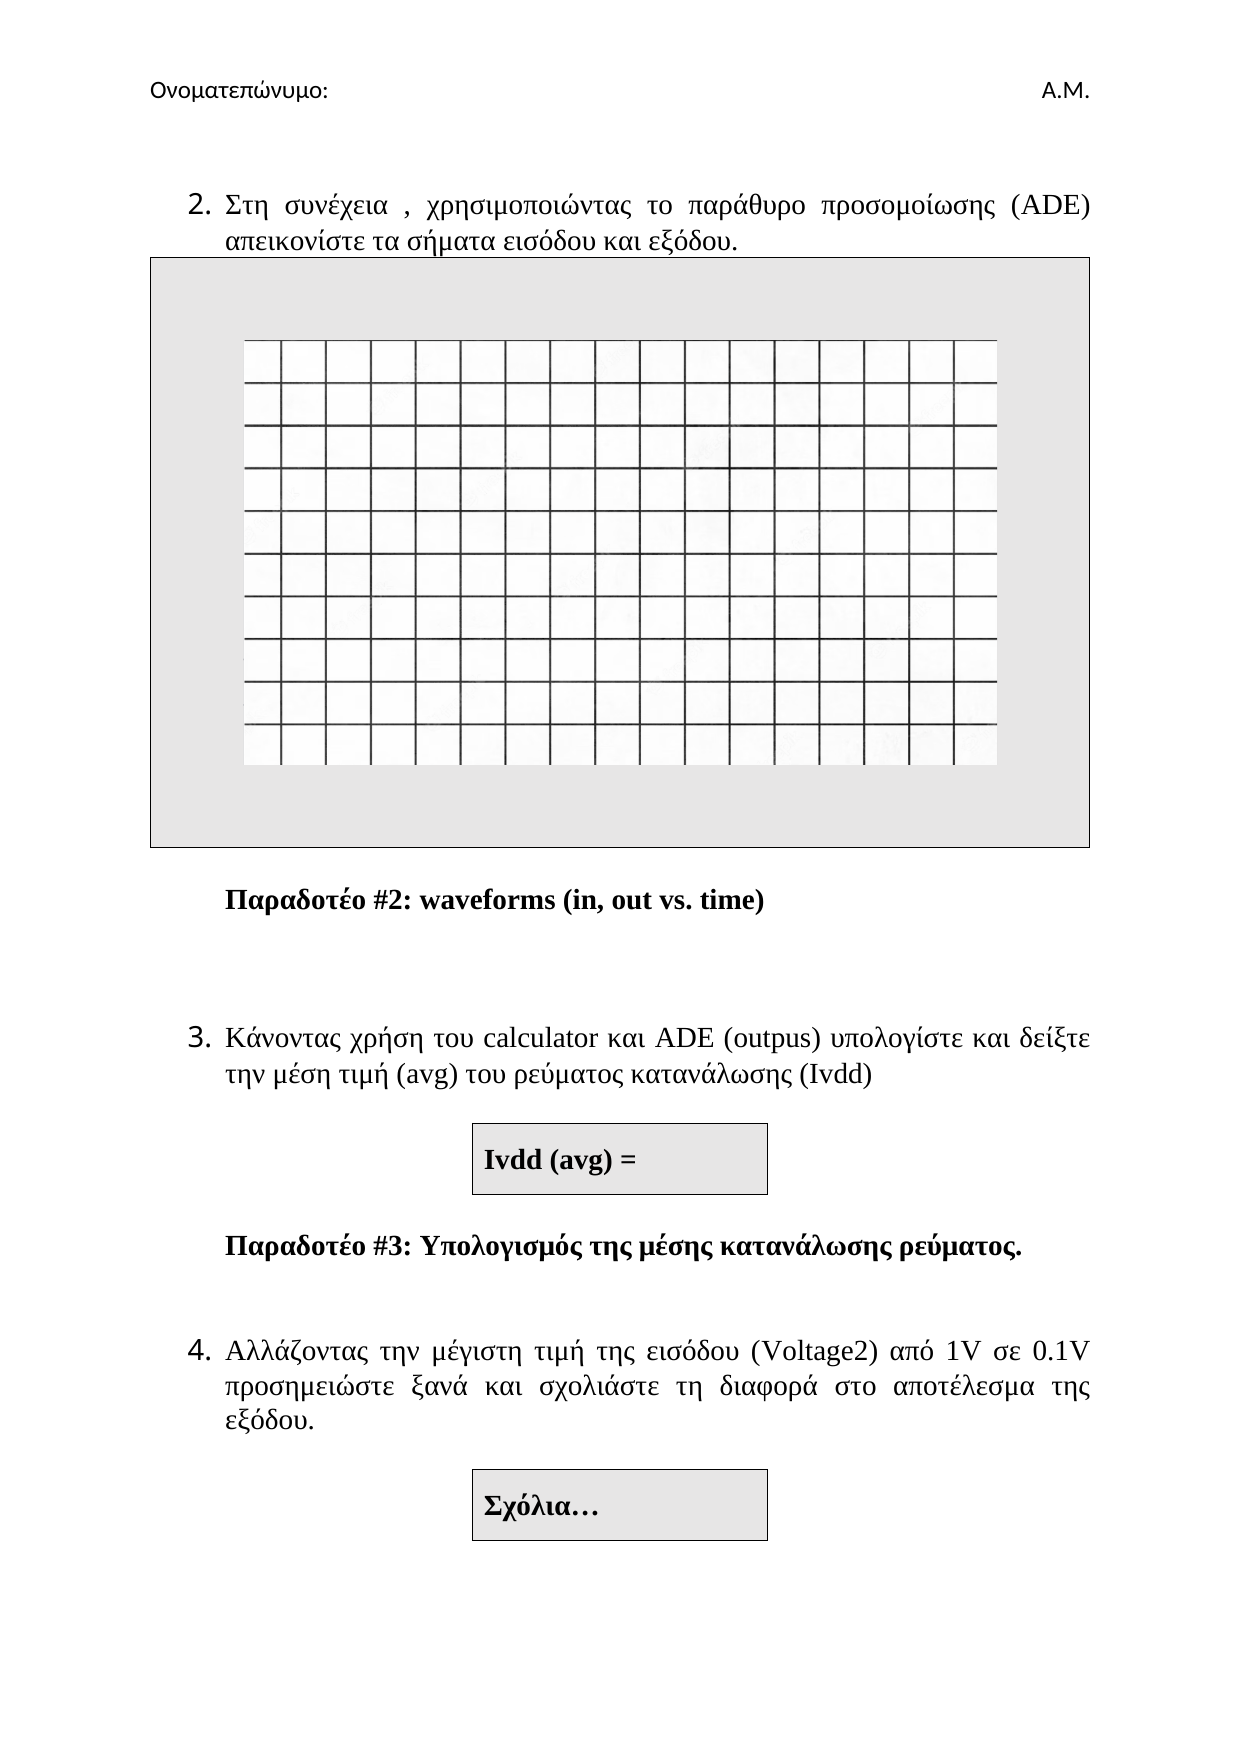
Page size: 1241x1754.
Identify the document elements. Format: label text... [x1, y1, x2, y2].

list Στη συνέχεια , χρησιμοποιώντας το παράθυρο προσομοίωσης (ADE) απεικονίστε τα σήματα εισόδου και εξόδου. [187, 183, 1090, 257]
text Παραδοτέο #3: Υπολογισμός της μέσης κατανάλωσης ρεύματος. [225, 1228, 1090, 1262]
list Αλλάζοντας την μέγιστη τιμή της εισόδου (Voltage2) από 1V σε 0.1V προσημειώστε ξανά και σχολιάστε τη διαφορά στο αποτέλεσμα της εξόδου. [187, 1329, 1090, 1436]
table_header [151, 258, 1089, 847]
text Παραδοτέο #2: waveforms (in, out vs. time) [225, 882, 1090, 915]
table_header Σχόλια… [473, 1470, 767, 1540]
list Κάνοντας χρήση του calculator και ADE (outpus) υπολογίστε και δείξτε την μέση τιμή (avg) του ρεύματος κατανάλωσης (Ivdd) [187, 1016, 1090, 1089]
table_header Ivdd (avg) = [473, 1124, 767, 1194]
picture [243, 340, 998, 765]
